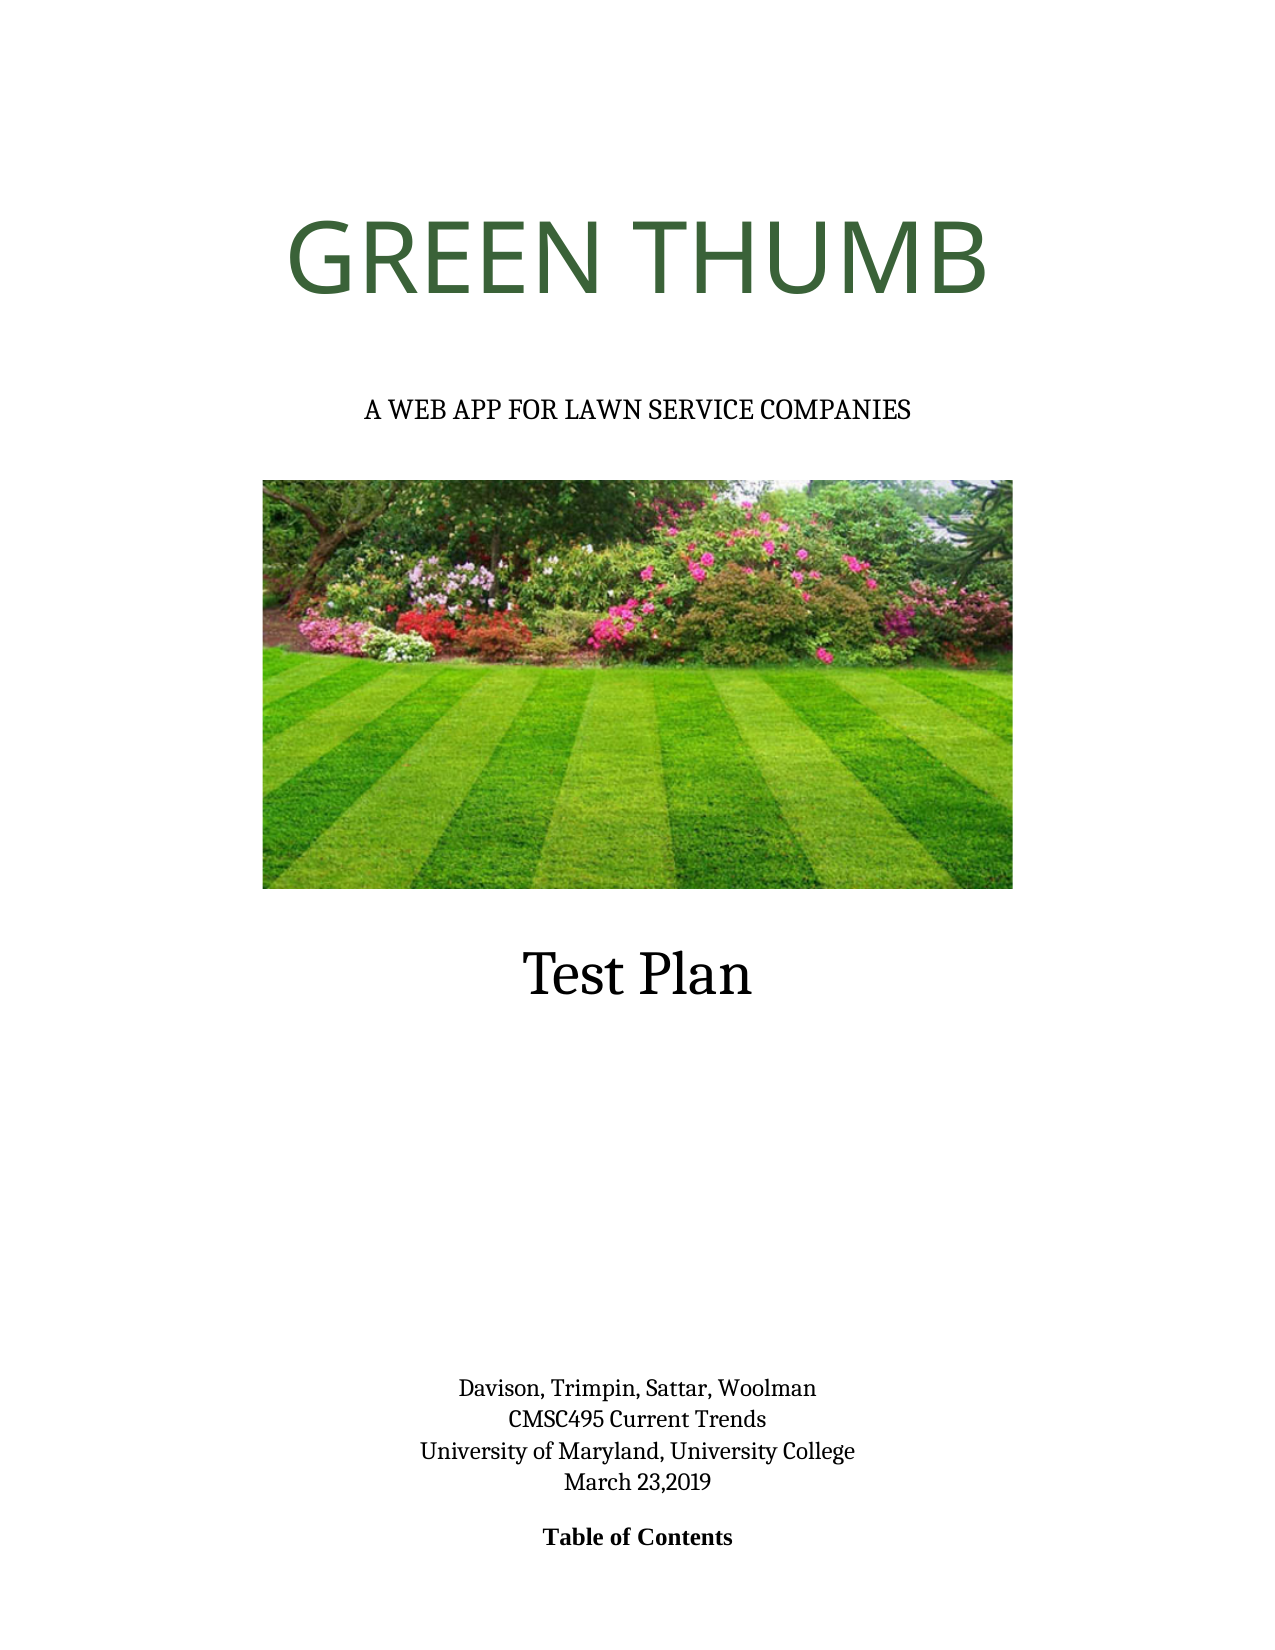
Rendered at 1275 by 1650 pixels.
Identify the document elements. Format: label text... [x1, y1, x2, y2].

subtitle Green Thumb [75, 187, 1200, 323]
text Davison, Trimpin, Sattar, Woolman [75, 1374, 1200, 1402]
text CMSC495 Current Trends [75, 1405, 1200, 1434]
text University of Maryland, University College [75, 1437, 1200, 1466]
title Test Plan [75, 938, 1200, 1010]
text March 23,2019 [75, 1468, 1200, 1497]
subtitle a web app for Lawn Service companies [75, 393, 1200, 427]
picture [262, 480, 1013, 889]
